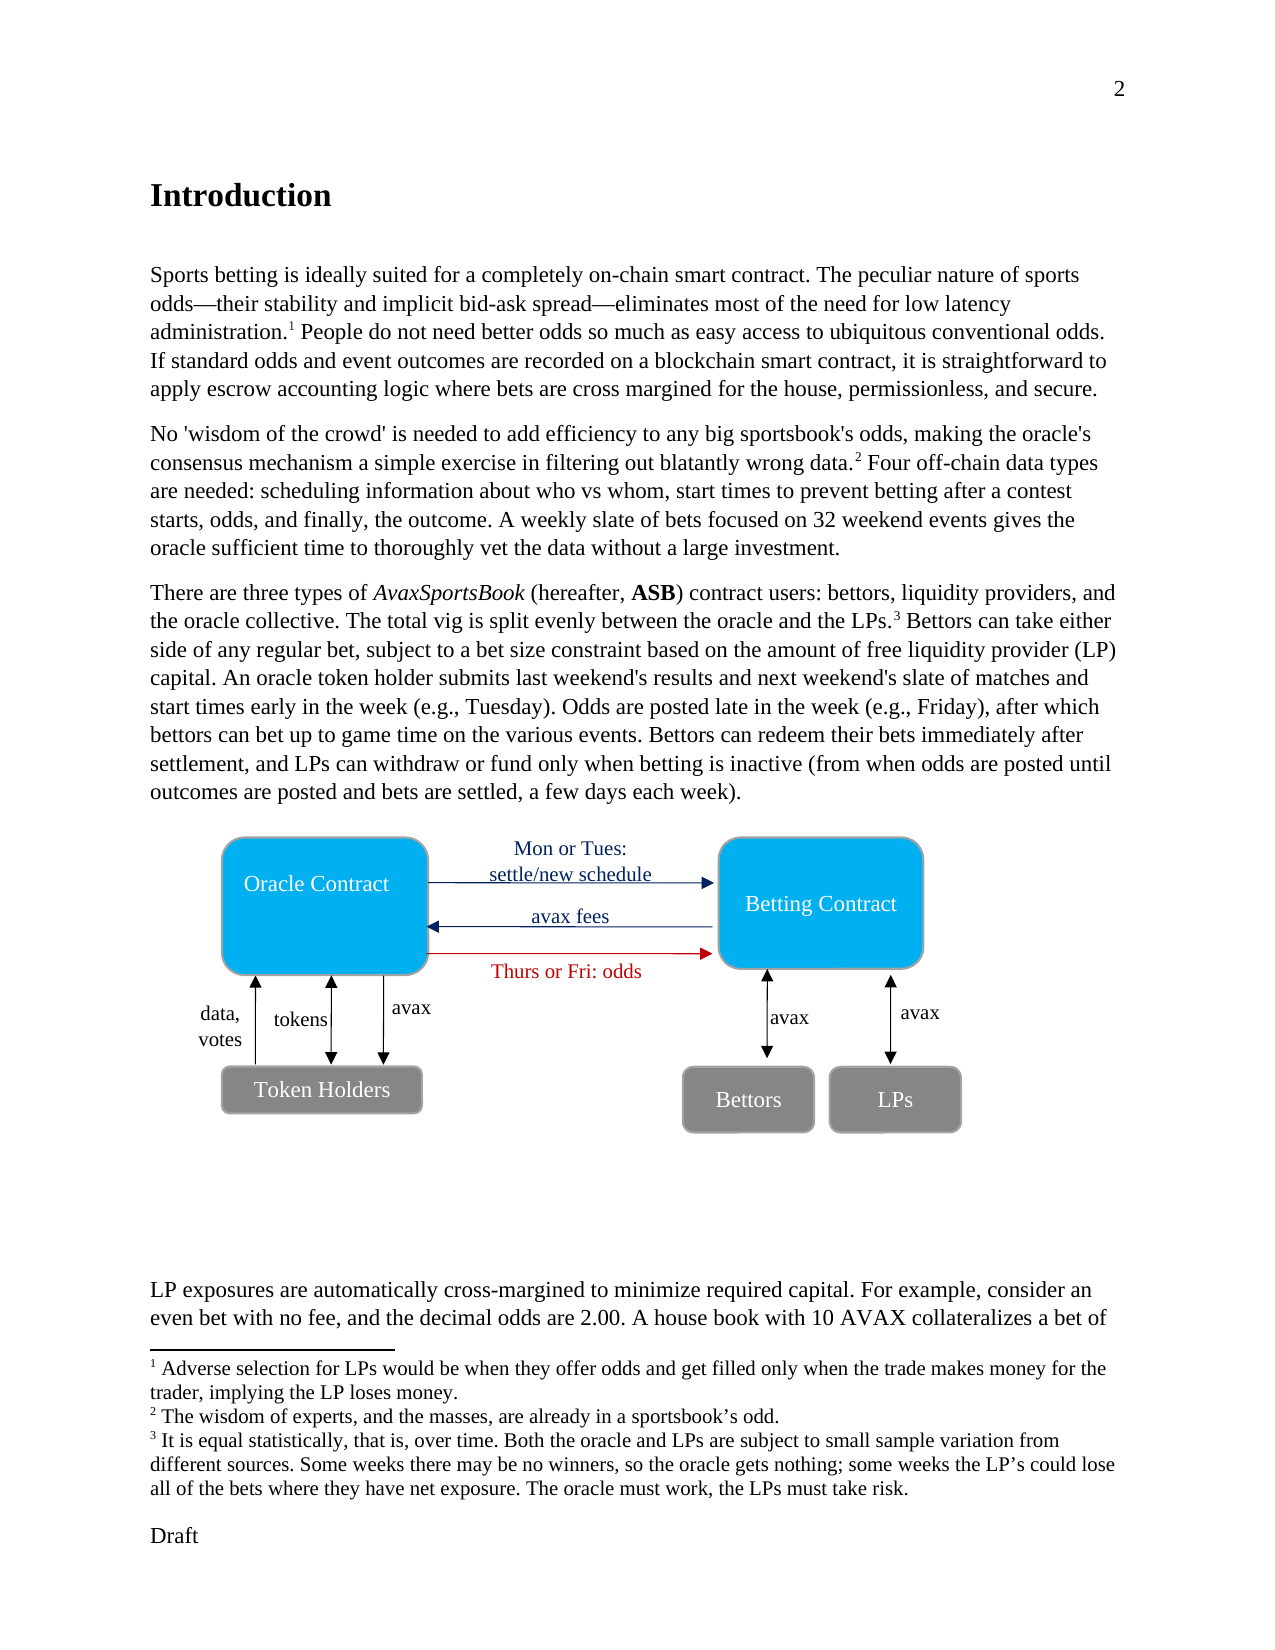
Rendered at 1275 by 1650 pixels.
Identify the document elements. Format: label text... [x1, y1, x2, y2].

text Sports betting is ideally suited for a completely on-chain smart contract. The peculiar nature of sports odds—their stability and implicit bid-ask spread—eliminates most of the need for low latency administration. People do not need better odds so much as easy access to ubiquitous conventional odds. If standard odds and event outcomes are recorded on a blockchain smart contract, it is straightforward to apply escrow accounting logic where bets are cross margined for the house, permissionless, and secure. [150, 261, 1125, 402]
text No 'wisdom of the crowd' is needed to add efficiency to any big sportsbook's odds, making the oracle's consensus mechanism a simple exercise in filtering out blatantly wrong data. Four off-chain data types are needed: scheduling information about who vs whom, start times to prevent betting after a contest starts, odds, and finally, the outcome. A weekly slate of bets focused on 32 weekend events gives the oracle sufficient time to thoroughly vet the data without a large investment. [150, 420, 1125, 560]
subtitle Introduction [150, 175, 1125, 213]
text There are three types of AvaxSportsBook (hereafter, ASB) contract users: bettors, liquidity providers, and the oracle collective. The total vig is split evenly between the oracle and the LPs. Bettors can take either side of any regular bet, subject to a bet size constraint based on the amount of free liquidity provider (LP) capital. An oracle token holder submits last weekend's results and next weekend's slate of matches and start times early in the week (e.g., Tuesday). Odds are posted late in the week (e.g., Friday), after which bettors can bet up to game time on the various events. Bettors can redeem their bets immediately after settlement, and LPs can withdraw or fund only when betting is inactive (from when odds are posted until outcomes are posted and bets are settled, a few days each week). [150, 579, 1125, 804]
